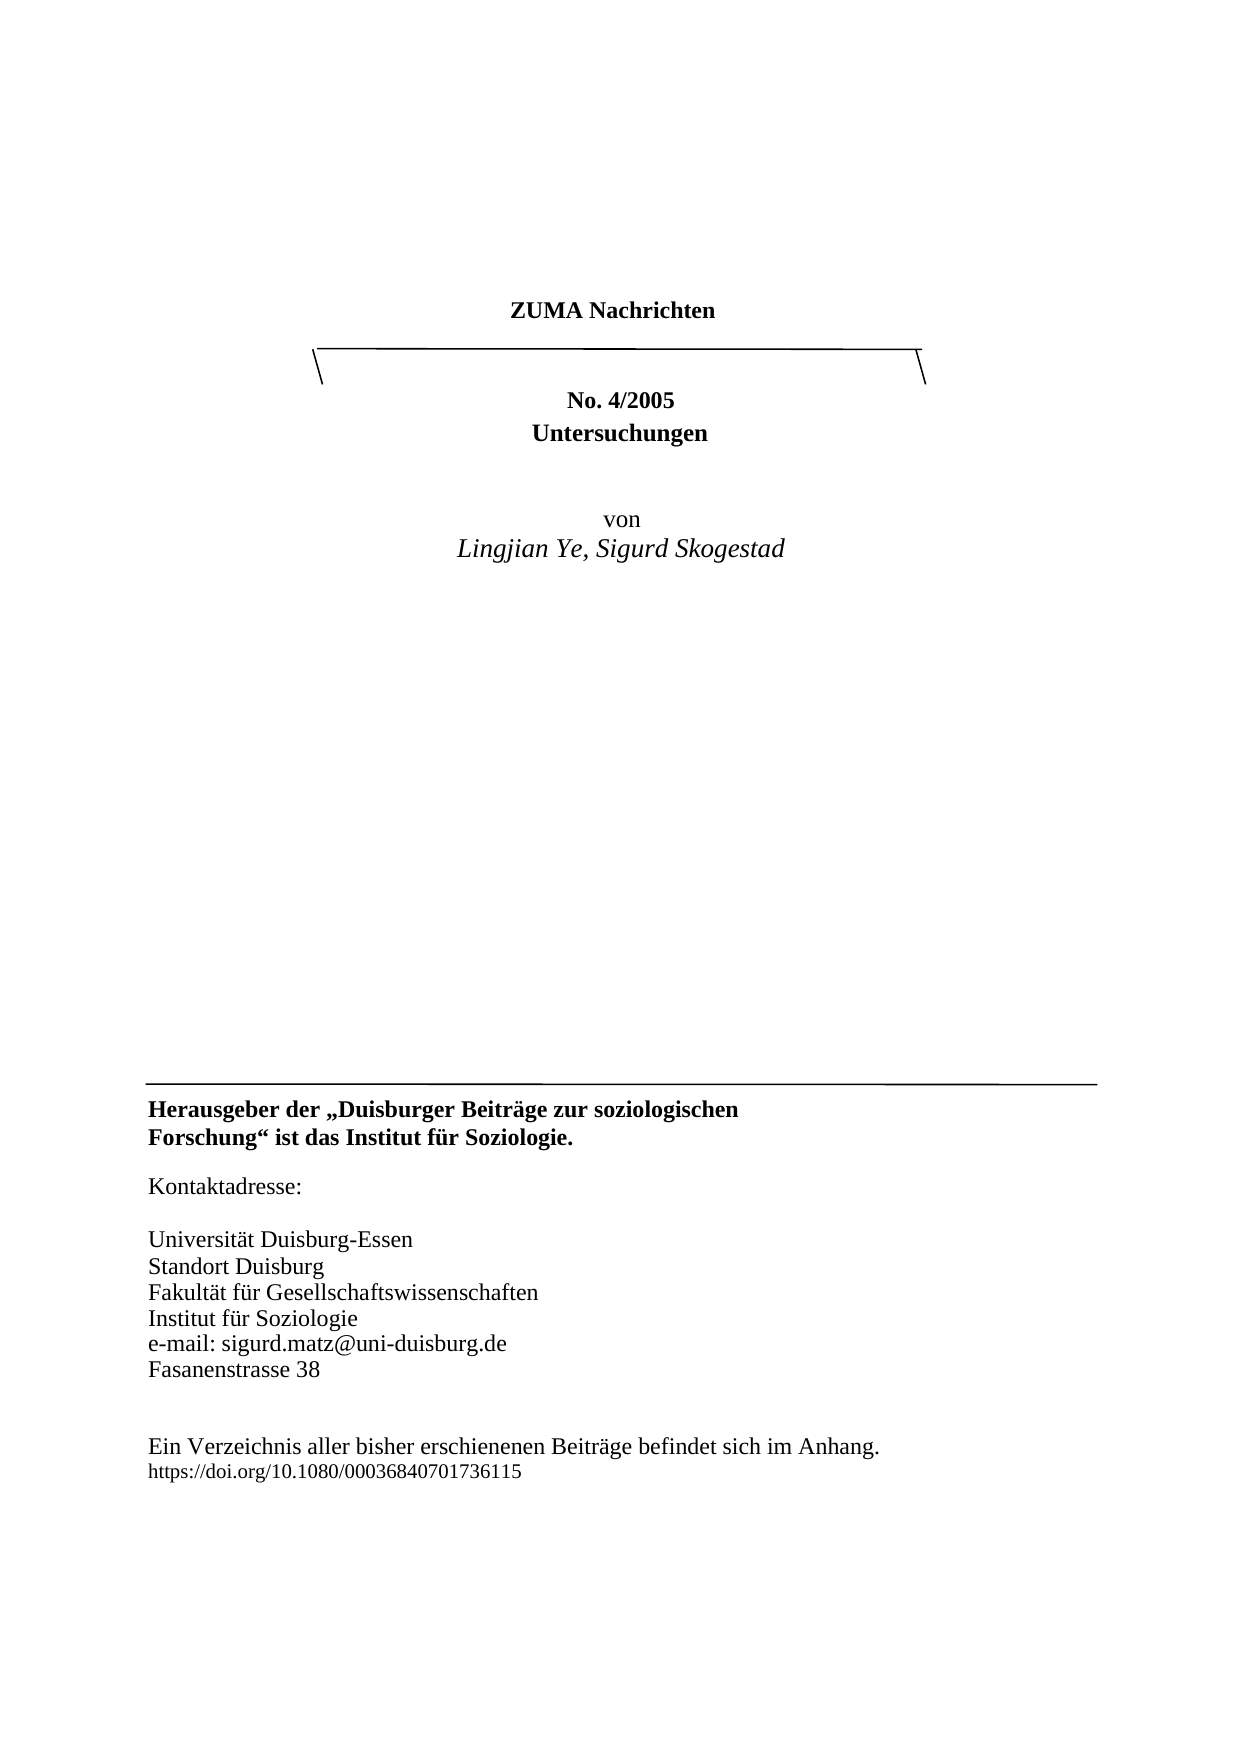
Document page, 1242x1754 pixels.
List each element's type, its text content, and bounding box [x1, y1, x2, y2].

text Ein Verzeichnis aller bisher erschienenen Beiträge befindet sich im Anhang. [148, 1432, 1092, 1459]
text e-mail: sigurd.matz@uni-duisburg.de [148, 1332, 1092, 1357]
text Kontaktadresse: [148, 1172, 1092, 1199]
text Untersuchungen [148, 418, 1092, 446]
text Standort Duisburg [148, 1253, 1092, 1280]
text Institut für Soziologie [148, 1306, 1092, 1332]
text https://doi.org/10.1080/00036840701736115 [148, 1459, 1092, 1483]
text No. 4/2005 [148, 386, 1094, 414]
text Lingjian Ye, Sigurd Skogestad [148, 533, 1094, 564]
text ZUMA Nachrichten [148, 297, 1077, 324]
text Fakultät für Gesellschaftswissenschaften [148, 1280, 1092, 1306]
text Herausgeber der „Duisburger Beiträge zur soziologischen Forschung“ ist das Institut für Soziologie. [148, 1096, 837, 1150]
text Universität Duisburg-Essen [148, 1225, 1092, 1253]
text Fasanenstrasse 38 [148, 1357, 443, 1383]
text von [148, 504, 1096, 533]
